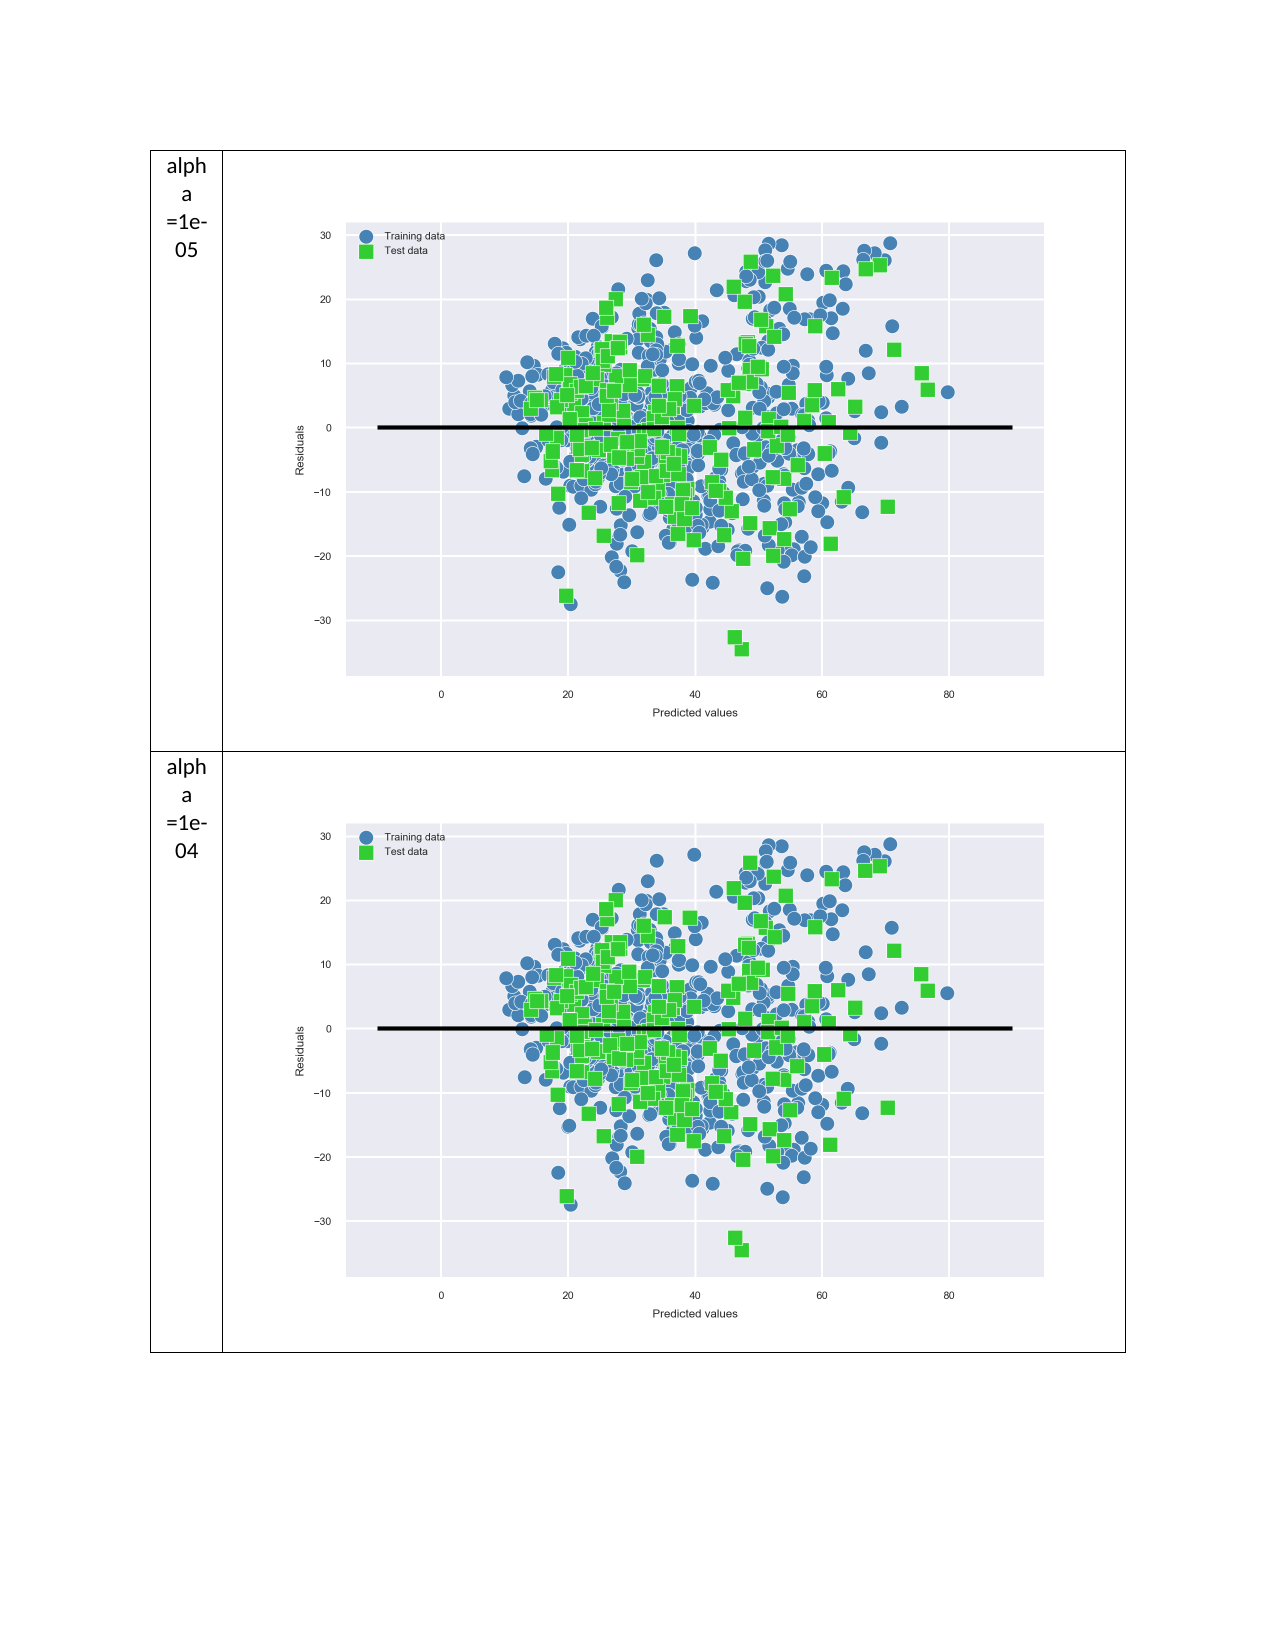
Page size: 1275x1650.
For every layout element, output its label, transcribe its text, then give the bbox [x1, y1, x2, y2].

picture [233, 752, 1125, 1352]
table_cell [223, 151, 233, 751]
picture [233, 151, 1125, 751]
table_cell alpha =1e-04 [151, 752, 222, 1352]
table_cell [223, 752, 233, 1352]
table_cell alpha =1e-05 [151, 151, 222, 751]
